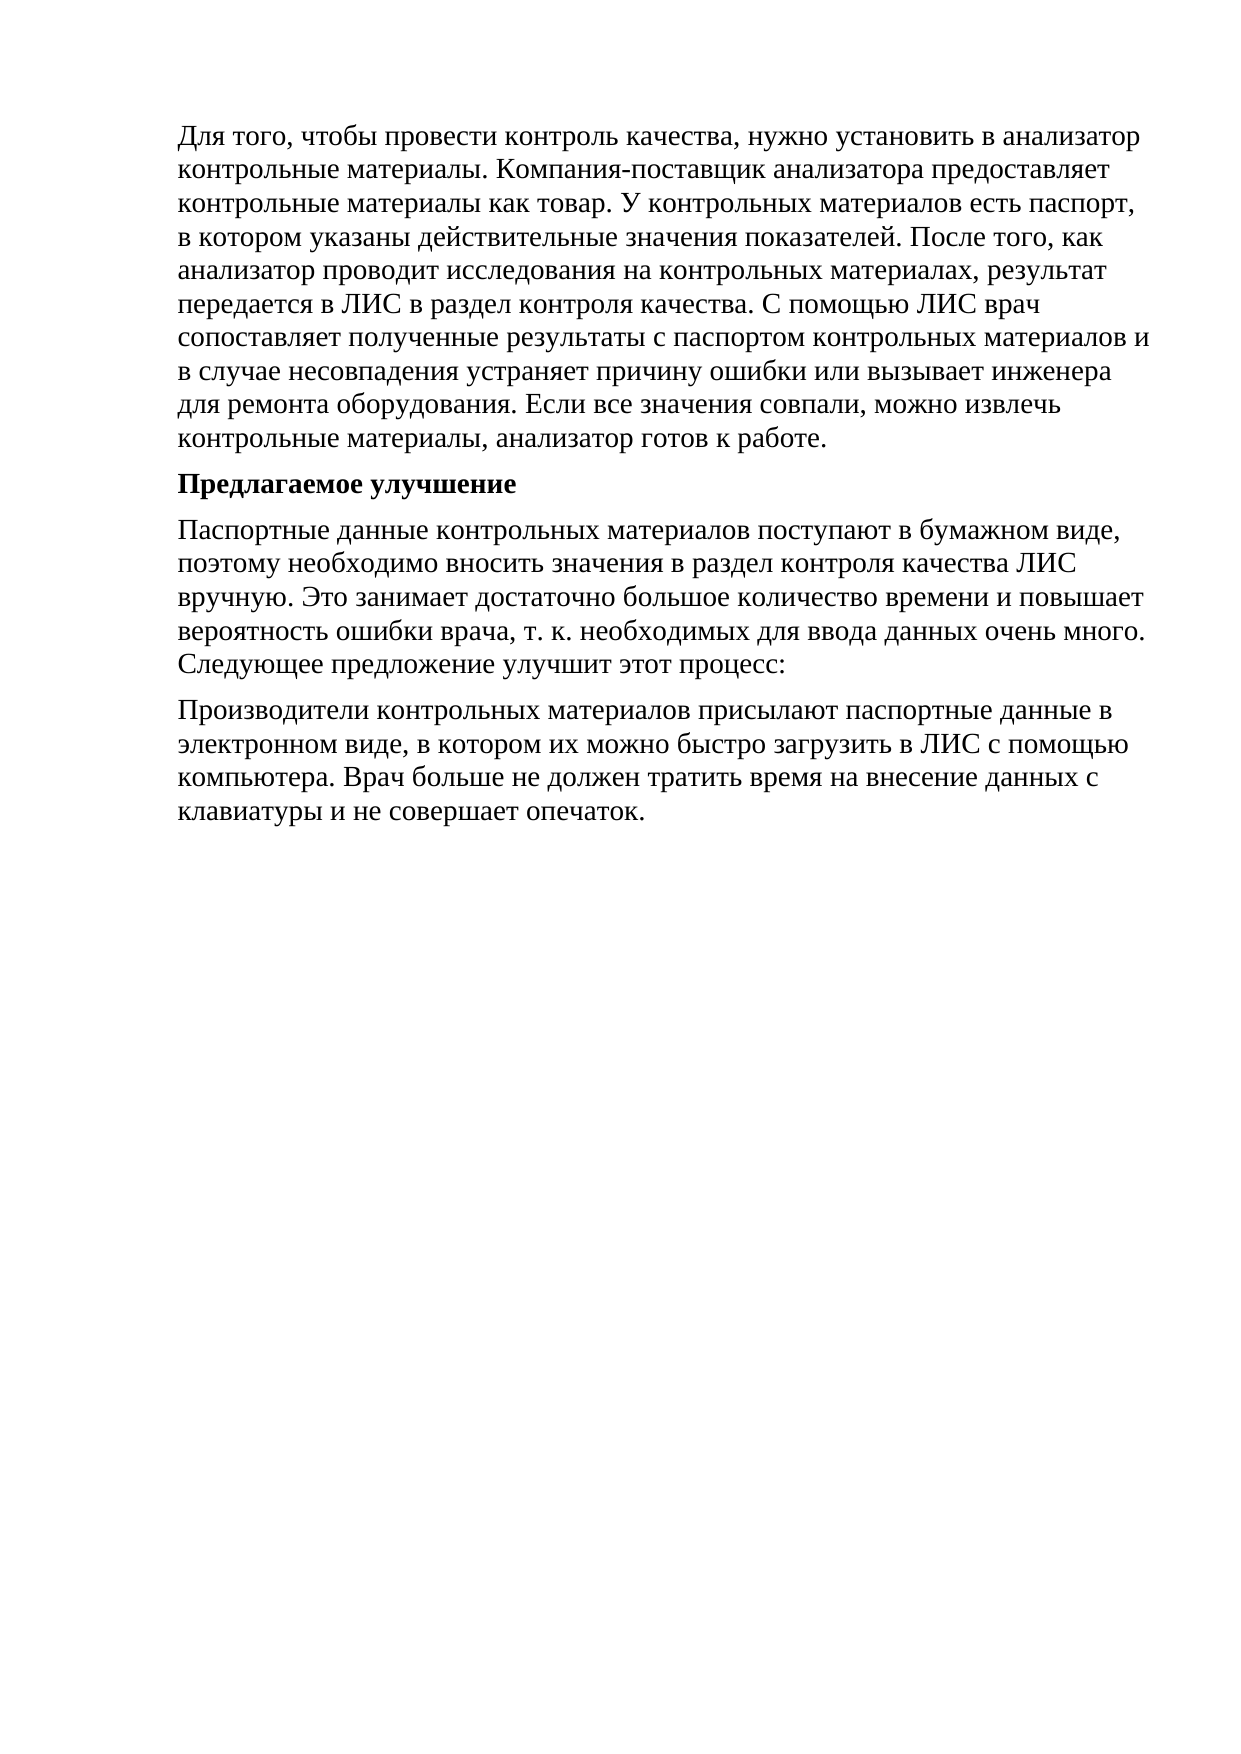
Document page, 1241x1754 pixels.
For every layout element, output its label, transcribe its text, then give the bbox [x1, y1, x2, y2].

text Предлагаемое улучшение [177, 466, 1152, 499]
text Для того, чтобы провести контроль качества, нужно установить в анализатор контрольные материалы. Компания-поставщик анализатора предоставляет контрольные материалы как товар. У контрольных материалов есть паспорт, в котором указаны действительные значения показателей. После того, как анализатор проводит исследования на контрольных материалах, результат передается в ЛИС в раздел контроля качества. С помощью ЛИС врач сопоставляет полученные результаты с паспортом контрольных материалов и в случае несовпадения устраняет причину ошибки или вызывает инженера для ремонта оборудования. Если все значения совпали, можно извлечь контрольные материалы, анализатор готов к работе. [177, 118, 1152, 453]
text Паспортные данные контрольных материалов поступают в бумажном виде, поэтому необходимо вносить значения в раздел контроля качества ЛИС вручную. Это занимает достаточно большое количество времени и повышает вероятность ошибки врача, т. к. необходимых для ввода данных очень много. Следующее предложение улучшит этот процесс: [177, 512, 1152, 680]
text Производители контрольных материалов присылают паспортные данные в электронном виде, в котором их можно быстро загрузить в ЛИС с помощью компьютера. Врач больше не должен тратить время на внесение данных с клавиатуры и не совершает опечаток. [177, 692, 1152, 826]
